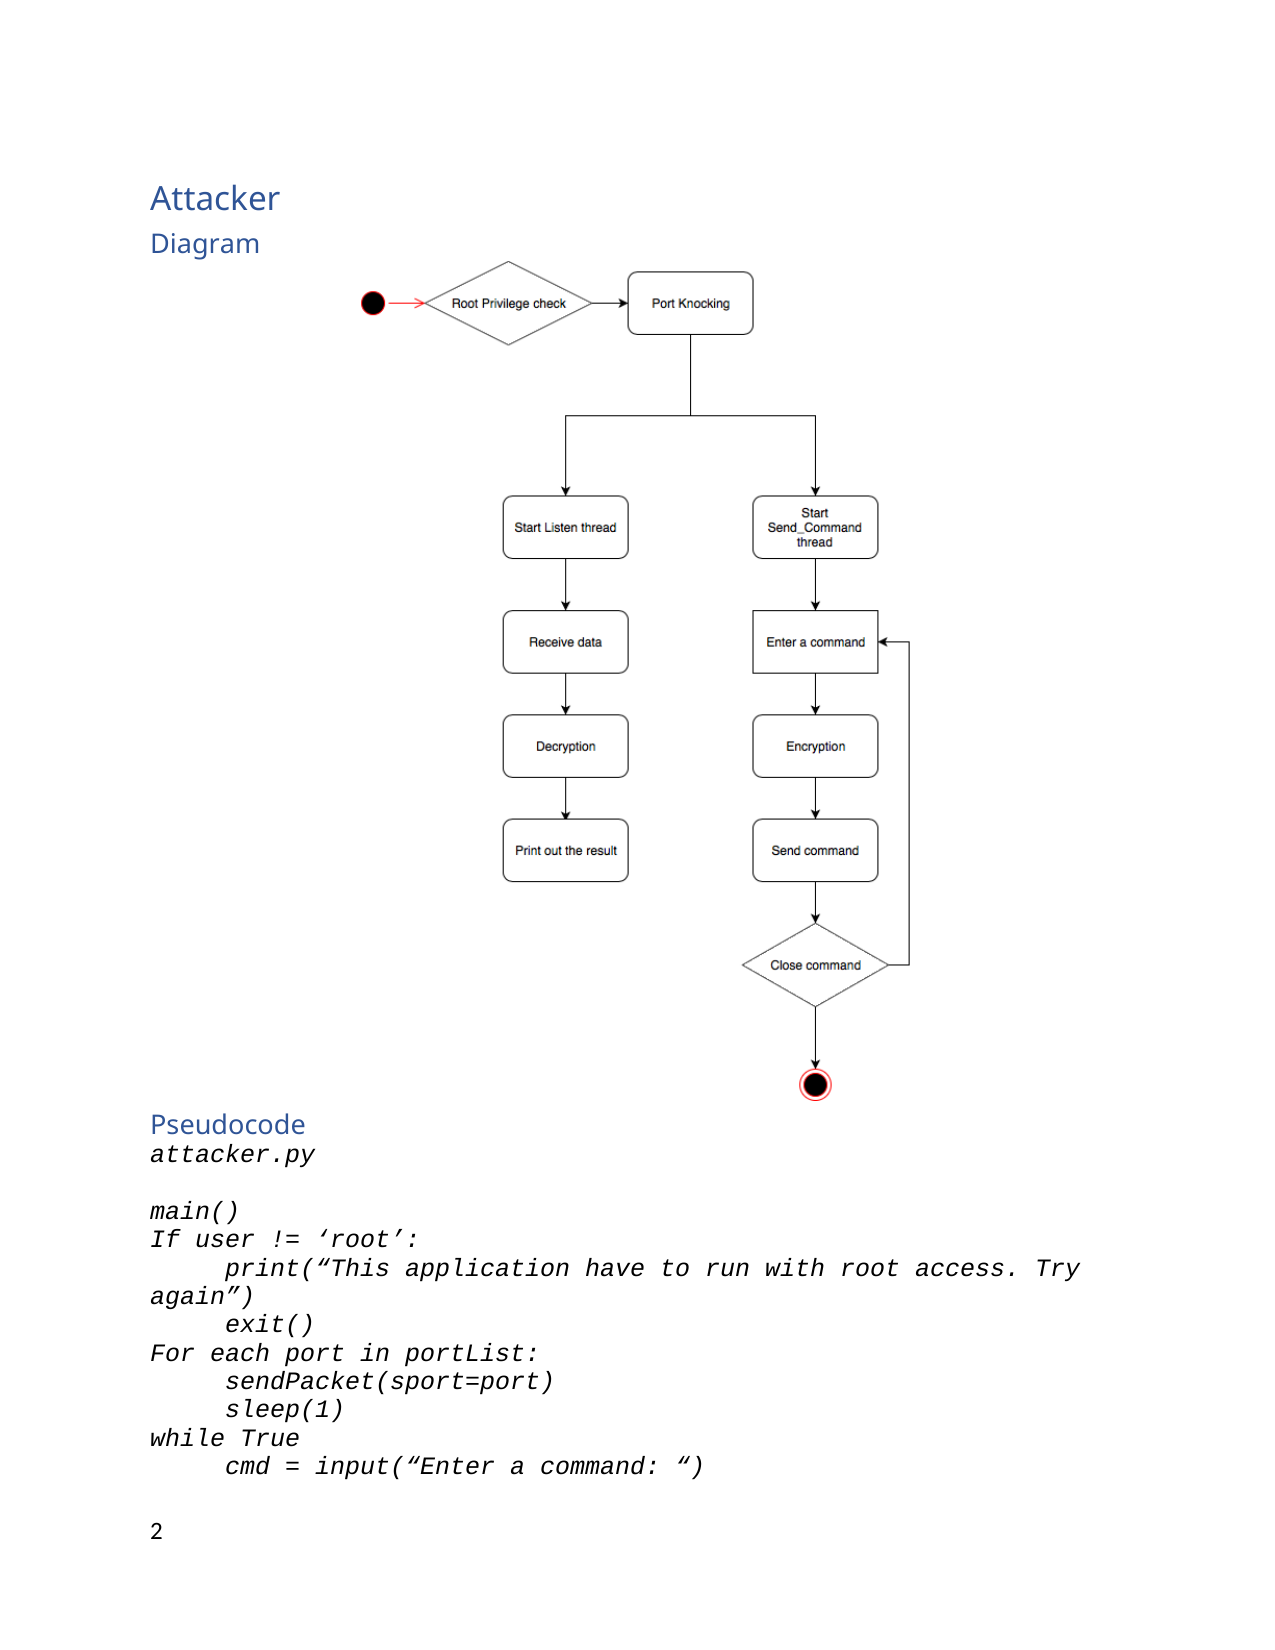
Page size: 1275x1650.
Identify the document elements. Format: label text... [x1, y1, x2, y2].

subtitle Pseudocode [150, 1105, 1125, 1142]
subtitle Attacker [150, 175, 1125, 220]
text while True [150, 1425, 1125, 1454]
text exit() [150, 1312, 1125, 1340]
picture [357, 261, 918, 1101]
text sleep(1) [150, 1397, 1125, 1425]
text cmd = input(“Enter a command: “) [150, 1454, 1125, 1482]
text sendPacket(sport=port) [150, 1369, 1125, 1397]
text If user != ‘root’: [150, 1227, 1125, 1255]
subtitle Diagram [150, 224, 1125, 261]
text attacker.py [150, 1142, 1125, 1170]
text For each port in portList: [150, 1340, 1125, 1369]
text main() [150, 1199, 1125, 1227]
text print(“This application have to run with root access. Try again”) [150, 1255, 1125, 1312]
